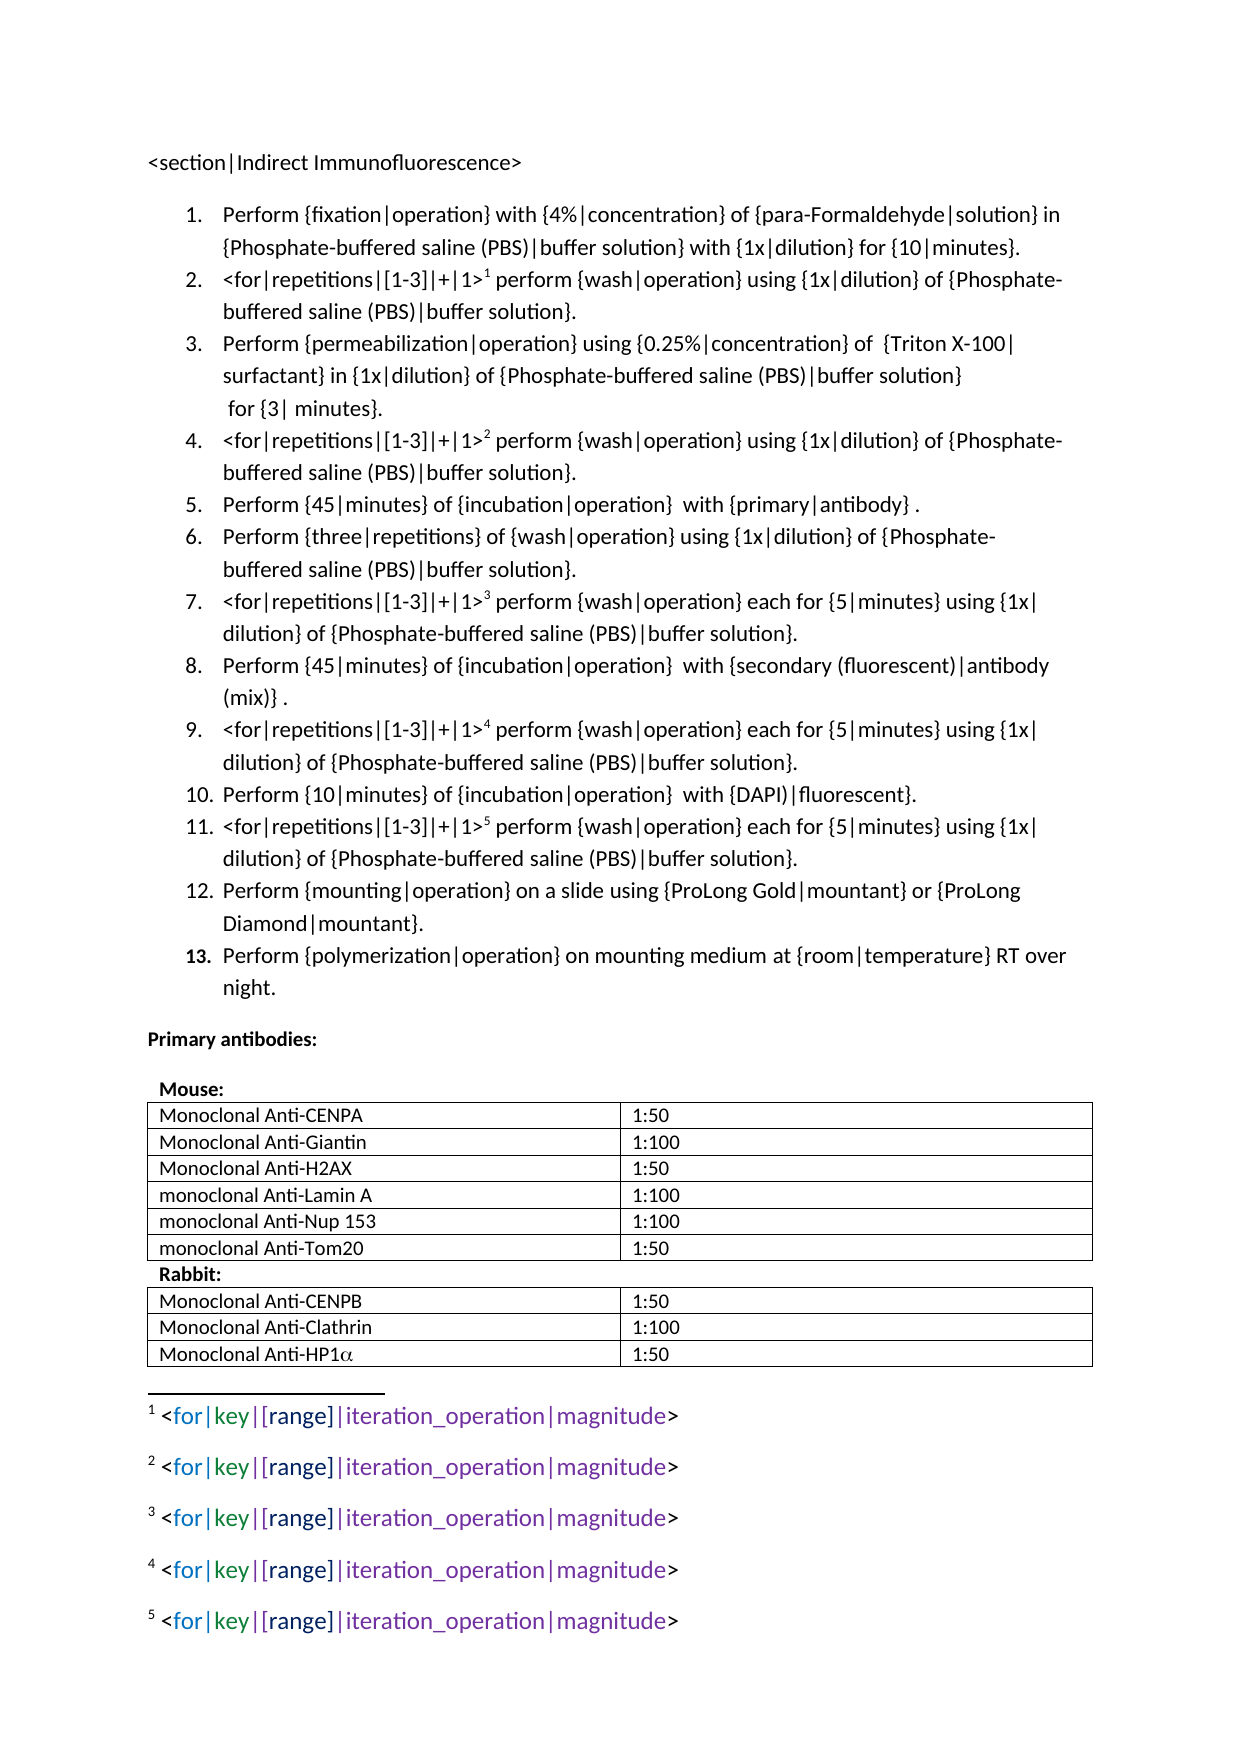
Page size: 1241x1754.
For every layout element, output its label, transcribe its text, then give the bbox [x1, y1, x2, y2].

list <for|repetitions|[1-3]|+|1> perform {wash|operation} each for {5|minutes} using {1x|dilution} of {Phosphate-buffered saline (PBS)|buffer solution}. [185, 587, 1093, 647]
list Perform {45|minutes} of {incubation|operation} with {secondary (fluorescent)|antibody (mix)} . [185, 651, 1093, 711]
table_cell monoclonal Anti-Nup 153 [148, 1209, 620, 1234]
table_cell 1:100 [621, 1129, 1092, 1154]
list Perform {polymerization|operation} on mounting medium at {room|temperature} RT over night. [185, 941, 1093, 1001]
table_cell 1:50 [621, 1235, 1092, 1260]
list Perform {fixation|operation} with {4%|concentration} of {para-Formaldehyde|solution} in {Phosphate-buffered saline (PBS)|buffer solution} with {1x|dilution} for {10|minutes}. [185, 201, 1093, 261]
list Perform {45|minutes} of {incubation|operation} with {primary|antibody} . [185, 490, 1093, 518]
list <for|repetitions|[1-3]|+|1> perform {wash|operation} each for {5|minutes} using {1x|dilution} of {Phosphate-buffered saline (PBS)|buffer solution}. [185, 812, 1093, 872]
list for {3| minutes}. [223, 394, 1093, 422]
table_cell 1:50 [621, 1156, 1092, 1181]
text <section|Indirect Immunofluorescence> [148, 148, 1093, 176]
table_cell Monoclonal Anti-Giantin [148, 1129, 620, 1154]
list Perform {10|minutes} of {incubation|operation} with {DAPI)|fluorescent}. [185, 780, 1093, 808]
table_cell 1:50 [621, 1103, 1092, 1128]
table_cell 1:100 [621, 1182, 1092, 1207]
list <for|repetitions|[1-3]|+|1> perform {wash|operation} using {1x|dilution} of {Phosphate-buffered saline (PBS)|buffer solution}. [185, 265, 1093, 325]
table_cell Monoclonal Anti-CENPB [148, 1288, 620, 1313]
table_cell 1:100 [621, 1314, 1092, 1340]
list <for|repetitions|[1-3]|+|1> perform {wash|operation} using {1x|dilution} of {Phosphate-buffered saline (PBS)|buffer solution}. [185, 426, 1093, 486]
table_header Mouse: [148, 1076, 1093, 1102]
list Perform {three|repetitions} of {wash|operation} using {1x|dilution} of {Phosphate-buffered saline (PBS)|buffer solution}. [185, 522, 1093, 583]
table_cell 1:50 [621, 1341, 1092, 1366]
table_cell monoclonal Anti-Lamin A [148, 1182, 620, 1207]
table_cell monoclonal Anti-Tom20 [148, 1235, 620, 1260]
table_cell Monoclonal Anti-H2AX [148, 1156, 620, 1181]
list Perform {mounting|operation} on a slide using {ProLong Gold|mountant} or {ProLong Diamond|mountant}. [185, 877, 1093, 937]
table_cell 1:50 [621, 1288, 1092, 1313]
list <for|repetitions|[1-3]|+|1> perform {wash|operation} each for {5|minutes} using {1x|dilution} of {Phosphate-buffered saline (PBS)|buffer solution}. [185, 716, 1093, 776]
table_cell Monoclonal Anti-HP1 [148, 1341, 620, 1366]
table_cell 1:100 [621, 1209, 1092, 1234]
list Perform {permeabilization|operation} using {0.25%|concentration} of {Triton X-100|surfactant} in {1x|dilution} of {Phosphate-buffered saline (PBS)|buffer solution} [185, 329, 1093, 389]
text Primary antibodies: [148, 1026, 1093, 1052]
table_cell Monoclonal Anti-CENPA [148, 1103, 620, 1128]
table_cell Monoclonal Anti-Clathrin [148, 1314, 620, 1340]
table_cell Rabbit: [148, 1261, 1093, 1287]
